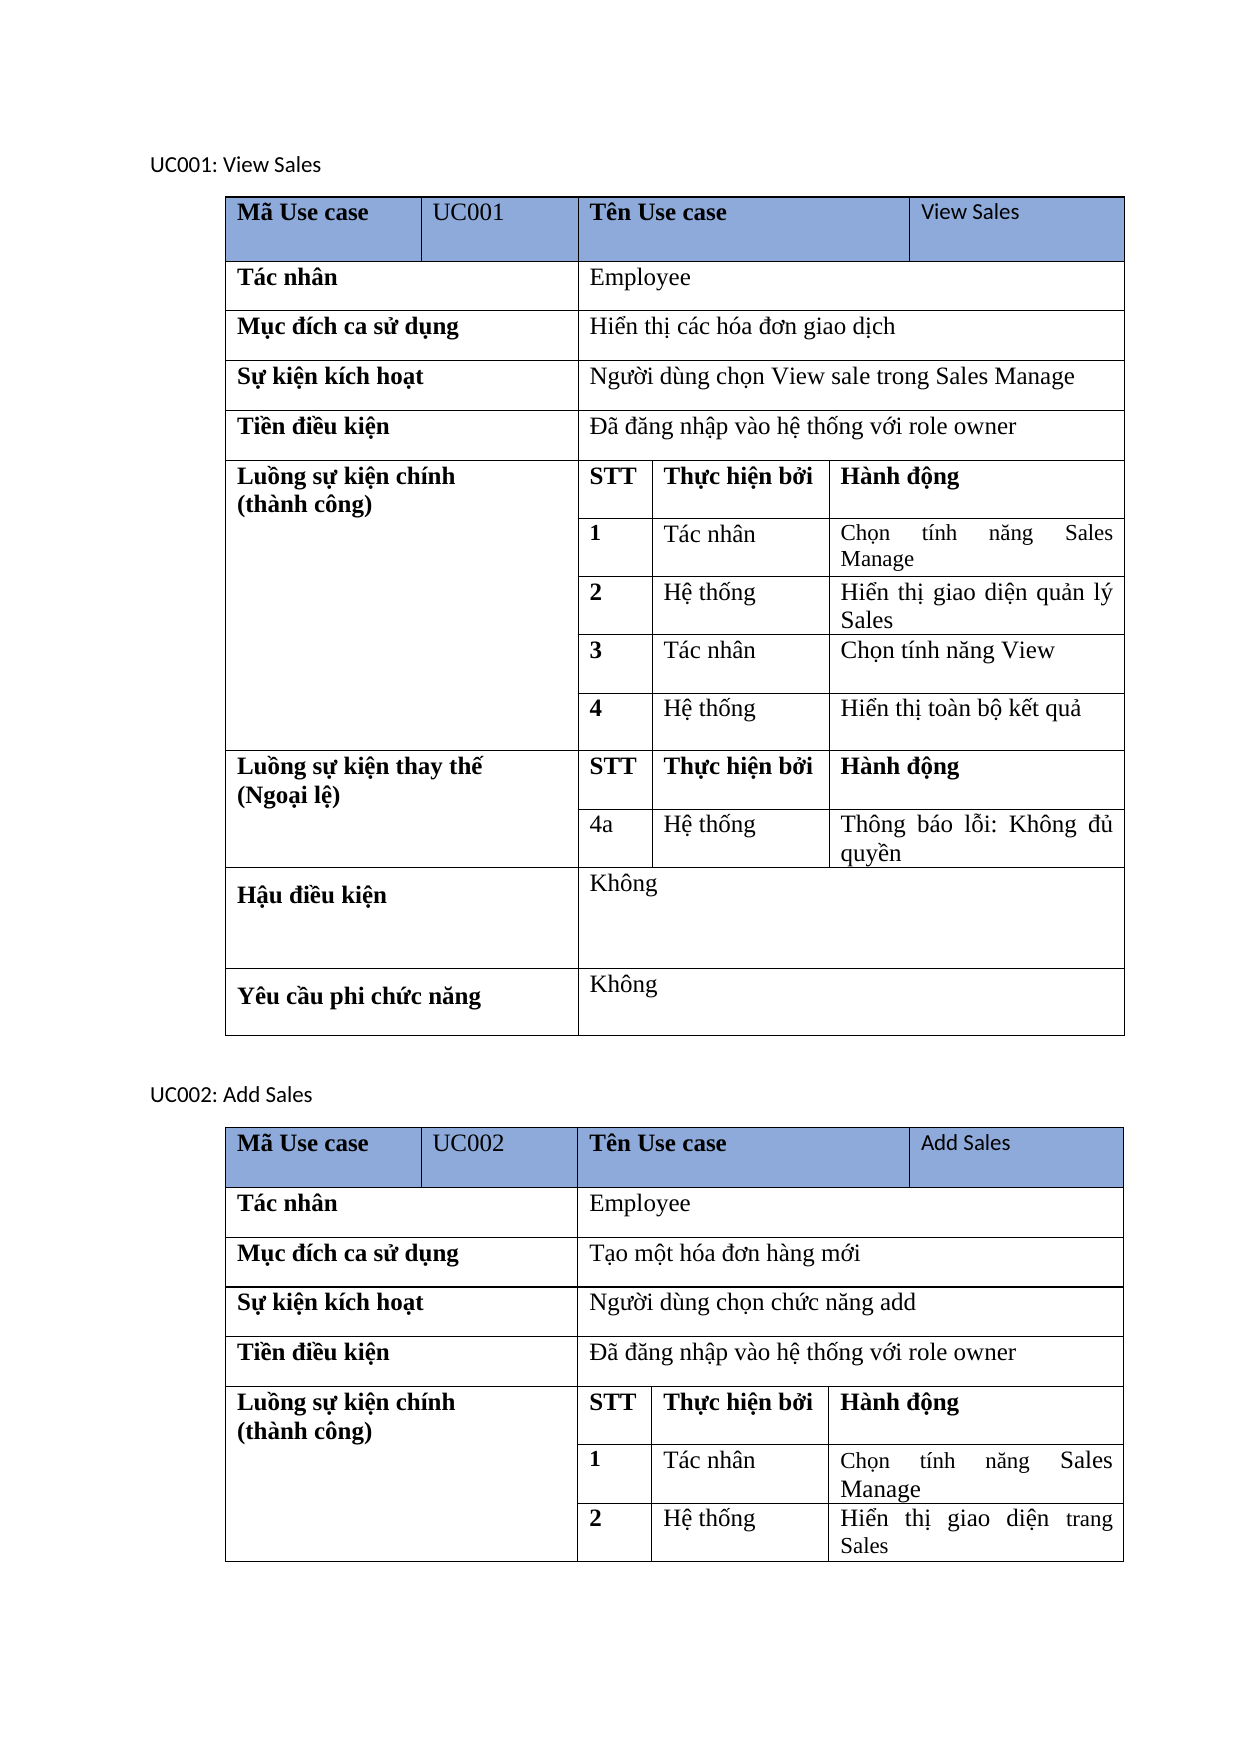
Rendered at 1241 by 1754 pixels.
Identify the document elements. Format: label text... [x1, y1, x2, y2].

table_cell STT [578, 1387, 651, 1444]
table_cell 4a [579, 810, 652, 867]
table_cell Thực hiện bởi [652, 1387, 828, 1444]
table_cell Sự kiện kích hoạt [226, 361, 578, 410]
table_cell Tác nhân [226, 1188, 577, 1237]
table_cell Chọn tính năng View [830, 635, 1124, 692]
table_header Mã Use case [226, 1128, 421, 1187]
table_cell Tiền điều kiện [226, 1337, 577, 1386]
table_header Tên Use case [578, 1128, 909, 1187]
table_cell Employee [578, 1188, 1123, 1237]
table_cell Thực hiện bởi [653, 751, 829, 808]
table_cell Hệ thống [653, 810, 829, 867]
table_cell Thực hiện bởi [653, 461, 829, 518]
text UC001: View Sales [150, 150, 1090, 178]
table_cell Thông báo lỗi: Không đủ quyền [830, 810, 1124, 867]
table_cell Hệ thống [653, 694, 829, 750]
table_cell Luồng sự kiện thay thế (Ngoại lệ) [226, 751, 578, 867]
table_cell Hậu điều kiện [226, 868, 578, 968]
table_header Add Sales [910, 1128, 1123, 1187]
table_cell 4 [579, 694, 652, 750]
table_cell 1 [578, 1445, 651, 1502]
table_cell Hệ thống [652, 1504, 828, 1561]
table_cell Employee [579, 262, 1124, 310]
table_cell Mục đích ca sử dụng [226, 1238, 577, 1286]
table_cell Hiển thị các hóa đơn giao dịch [579, 311, 1124, 360]
table_header Mã Use case [226, 198, 421, 261]
table_cell Yêu cầu phi chức năng [226, 969, 578, 1035]
table_cell Luồng sự kiện chính (thành công) [226, 461, 578, 750]
table_cell Tác nhân [653, 635, 829, 692]
table_cell Hiển thị giao diện trang Sales [829, 1504, 1123, 1561]
table_cell Tác nhân [652, 1445, 828, 1502]
table_cell 3 [579, 635, 652, 692]
table_cell 2 [579, 577, 652, 634]
table_cell Hiển thị giao diện quản lý Sales [830, 577, 1124, 634]
table_cell Người dùng chọn View sale trong Sales Manage [579, 361, 1124, 410]
table_cell Hành động [829, 1387, 1123, 1444]
table_cell STT [579, 461, 652, 518]
table_cell Không [579, 969, 1124, 1035]
table_cell STT [579, 751, 652, 808]
table_cell Tác nhân [653, 519, 829, 576]
table_cell Hiển thị toàn bộ kết quả [830, 694, 1124, 750]
table_header UC001 [422, 198, 578, 261]
text UC002: Add Sales [150, 1081, 1090, 1108]
table_cell Sự kiện kích hoạt [226, 1288, 577, 1336]
table_header View Sales [910, 198, 1124, 261]
table_cell Hành động [830, 751, 1124, 808]
table_cell Chọn tính năng Sales Manage [830, 519, 1124, 576]
table_cell Tạo một hóa đơn hàng mới [578, 1238, 1123, 1286]
table_header Tên Use case [579, 198, 909, 261]
table_cell Không [579, 868, 1124, 968]
table_cell Luồng sự kiện chính (thành công) [226, 1387, 577, 1561]
table_header UC002 [422, 1128, 577, 1187]
table_cell Hệ thống [653, 577, 829, 634]
table_cell Đã đăng nhập vào hệ thống với role owner [579, 411, 1124, 460]
table_cell Đã đăng nhập vào hệ thống với role owner [578, 1337, 1123, 1386]
table_cell Người dùng chọn chức năng add [578, 1288, 1123, 1336]
table_cell Chọn tính năng Sales Manage [829, 1445, 1123, 1502]
table_cell Tác nhân [226, 262, 578, 310]
table_cell Mục đích ca sử dụng [226, 311, 578, 360]
table_cell Tiền điều kiện [226, 411, 578, 460]
table_cell 1 [579, 519, 652, 576]
table_cell 2 [578, 1504, 651, 1561]
table_cell Hành động [830, 461, 1124, 518]
